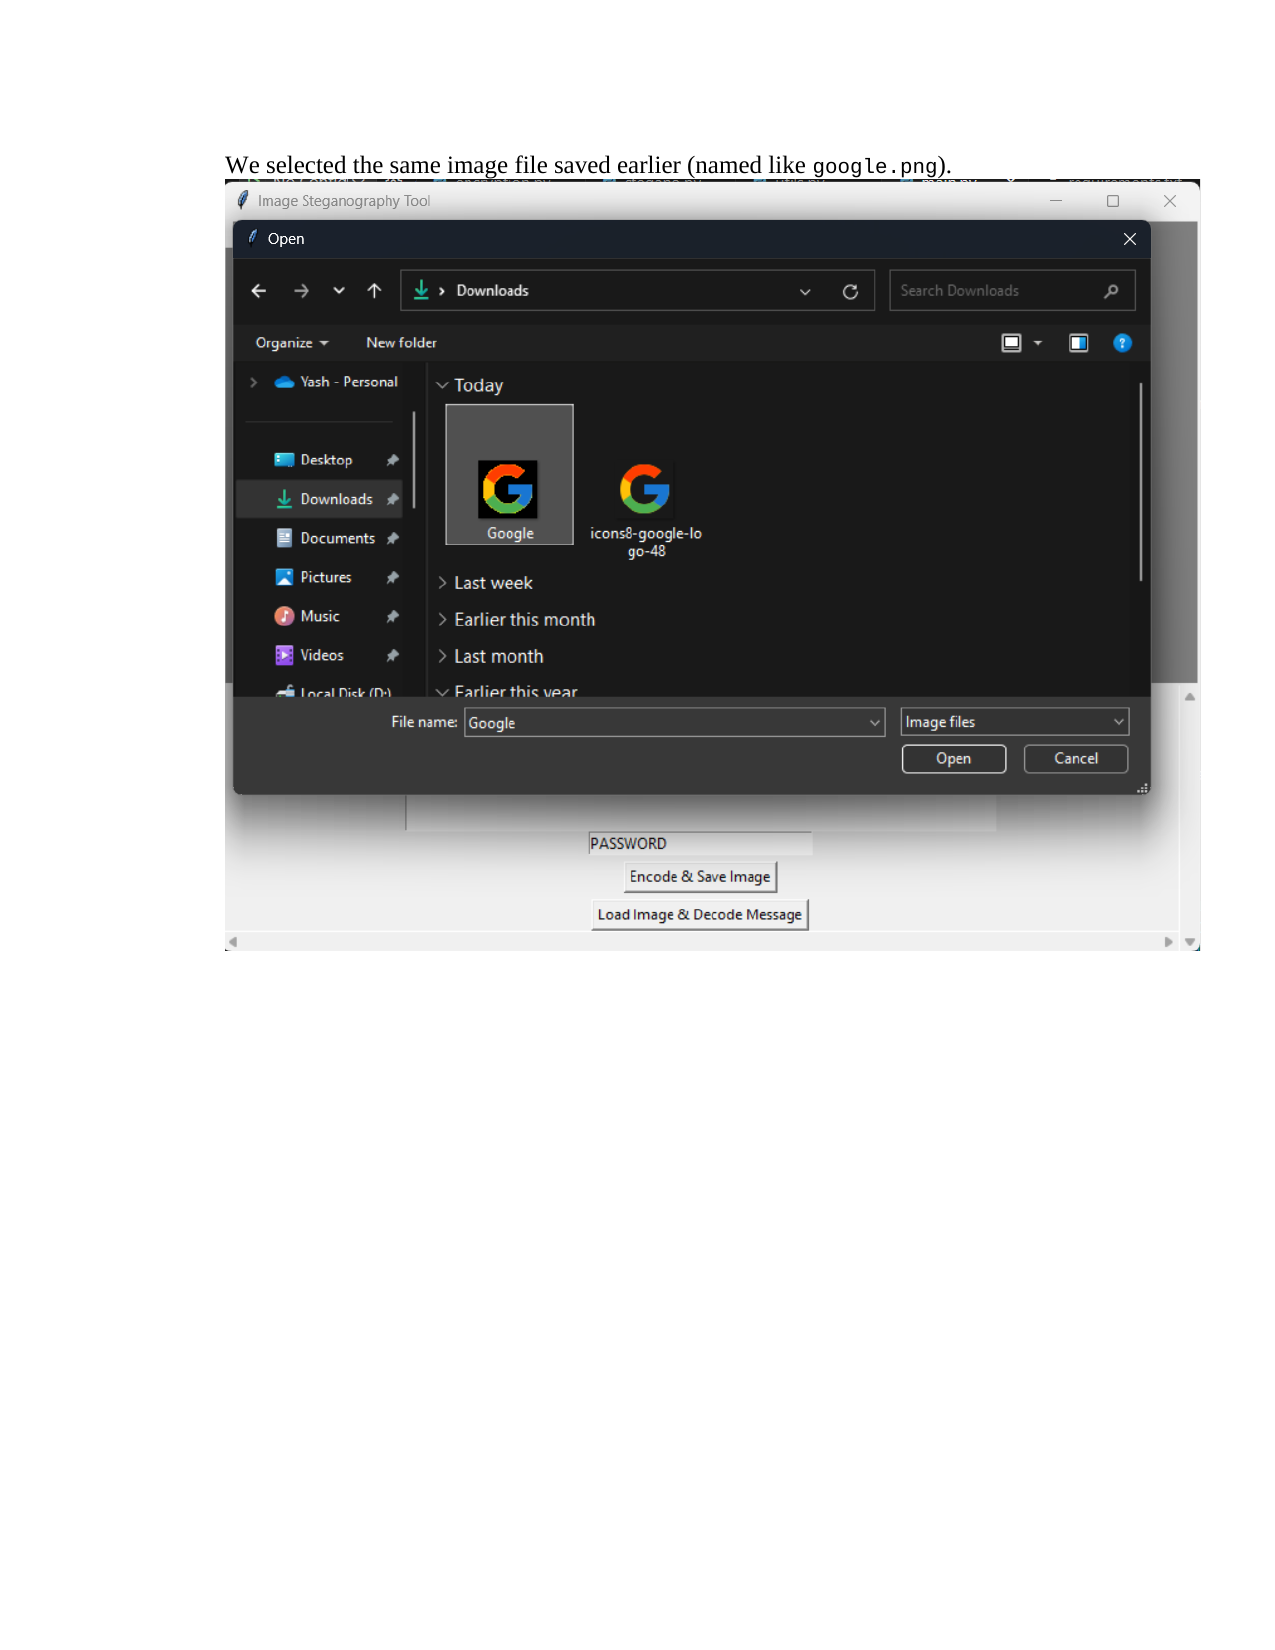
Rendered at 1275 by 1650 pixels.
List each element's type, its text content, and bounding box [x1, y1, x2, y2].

picture [225, 179, 1200, 951]
text We selected the same image file saved earlier (named like google.png). [225, 150, 1125, 179]
